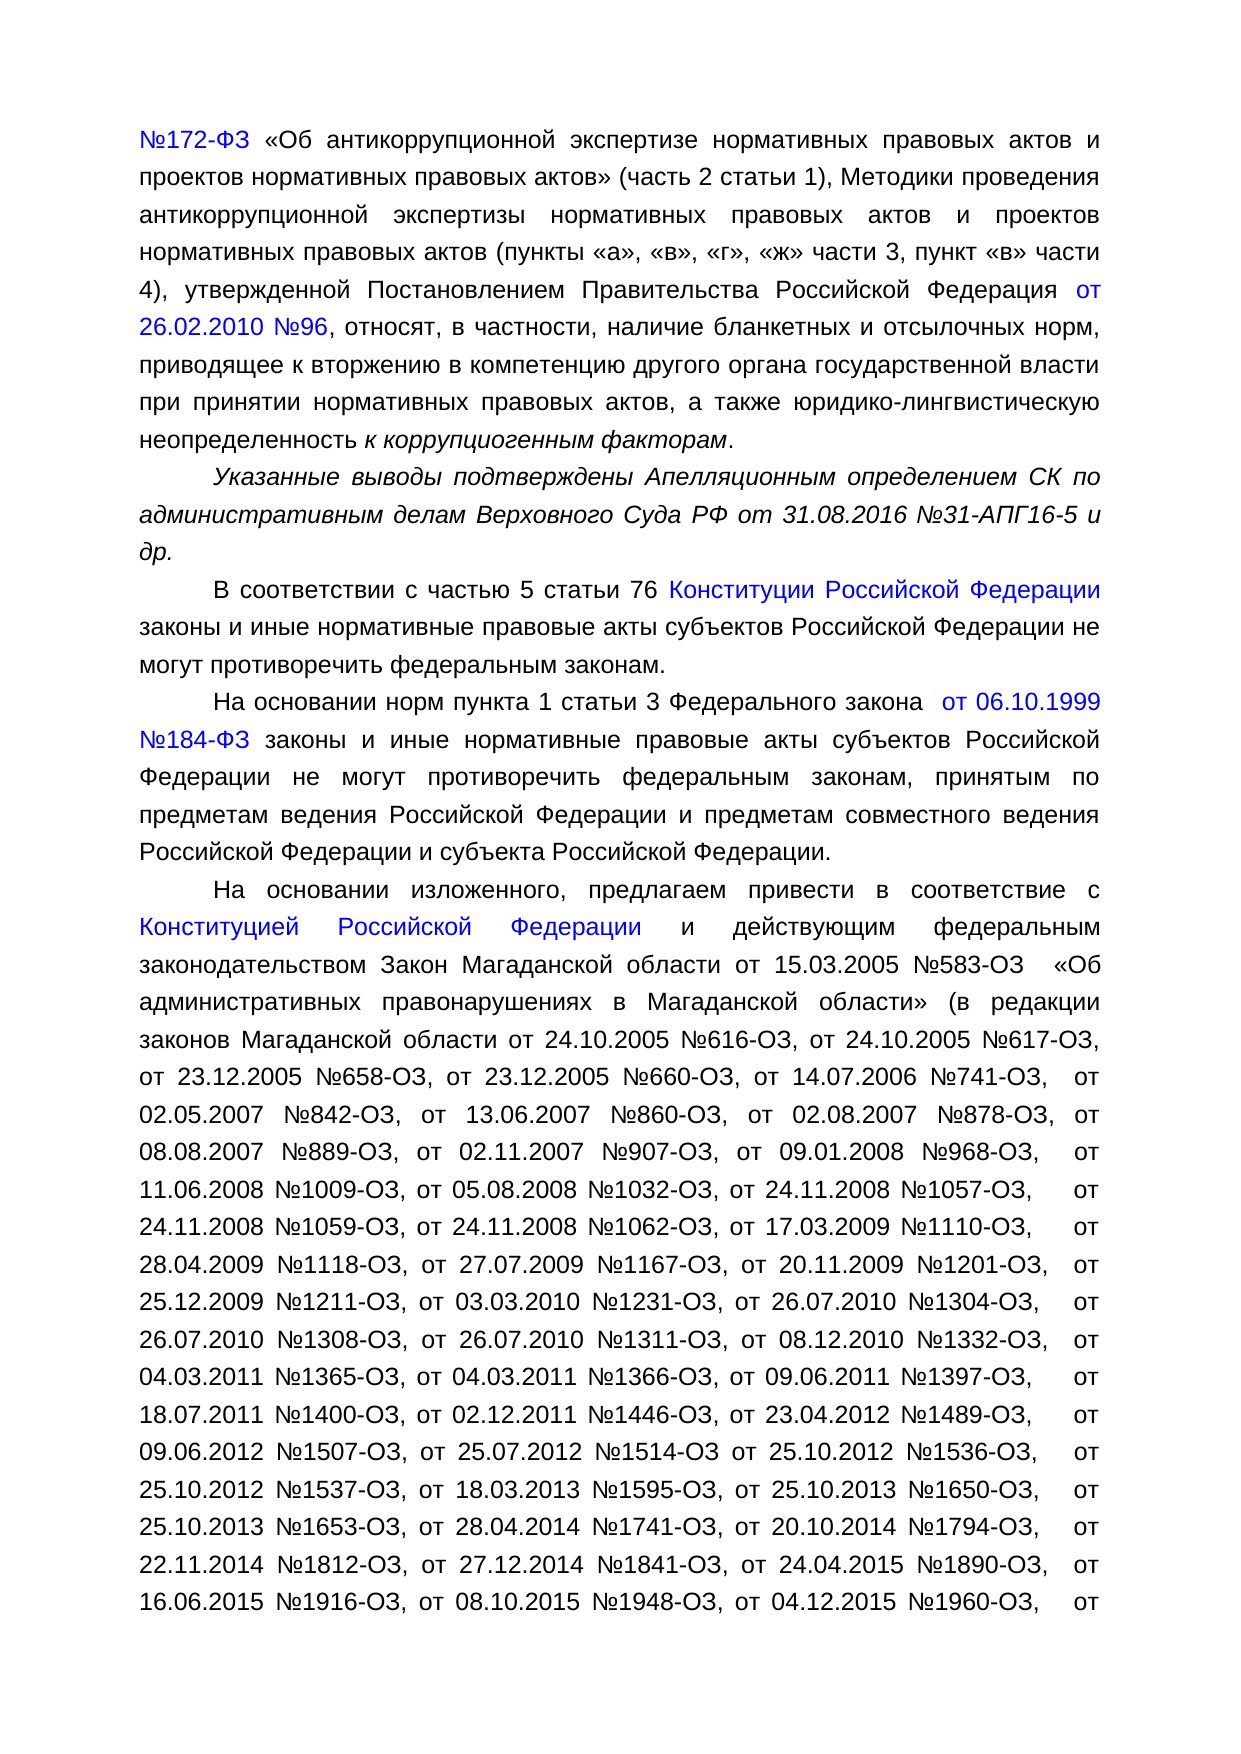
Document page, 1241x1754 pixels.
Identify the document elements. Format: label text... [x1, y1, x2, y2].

text На основании норм пункта 1 статьи 3 Федерального закона от 06.10.1999 №184-ФЗ законы и иные нормативные правовые акты субъектов Российской Федерации не могут противоречить федеральным законам, принятым по предметам ведения Российской Федерации и предметам совместного ведения Российской Федерации и субъекта Российской Федерации. [139, 681, 1101, 868]
text В соответствии с частью 5 статьи 76 Конституции Российской Федерации законы и иные нормативные правовые акты субъектов Российской Федерации не могут противоречить федеральным законам. [139, 568, 1101, 681]
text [139, 118, 1101, 456]
text Указанные выводы подтверждены Апелляционным определением СК по административным делам Верховного Суда РФ от 31.08.2016 №31-АПГ16-5 и др. [139, 456, 1101, 568]
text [139, 868, 1101, 1618]
